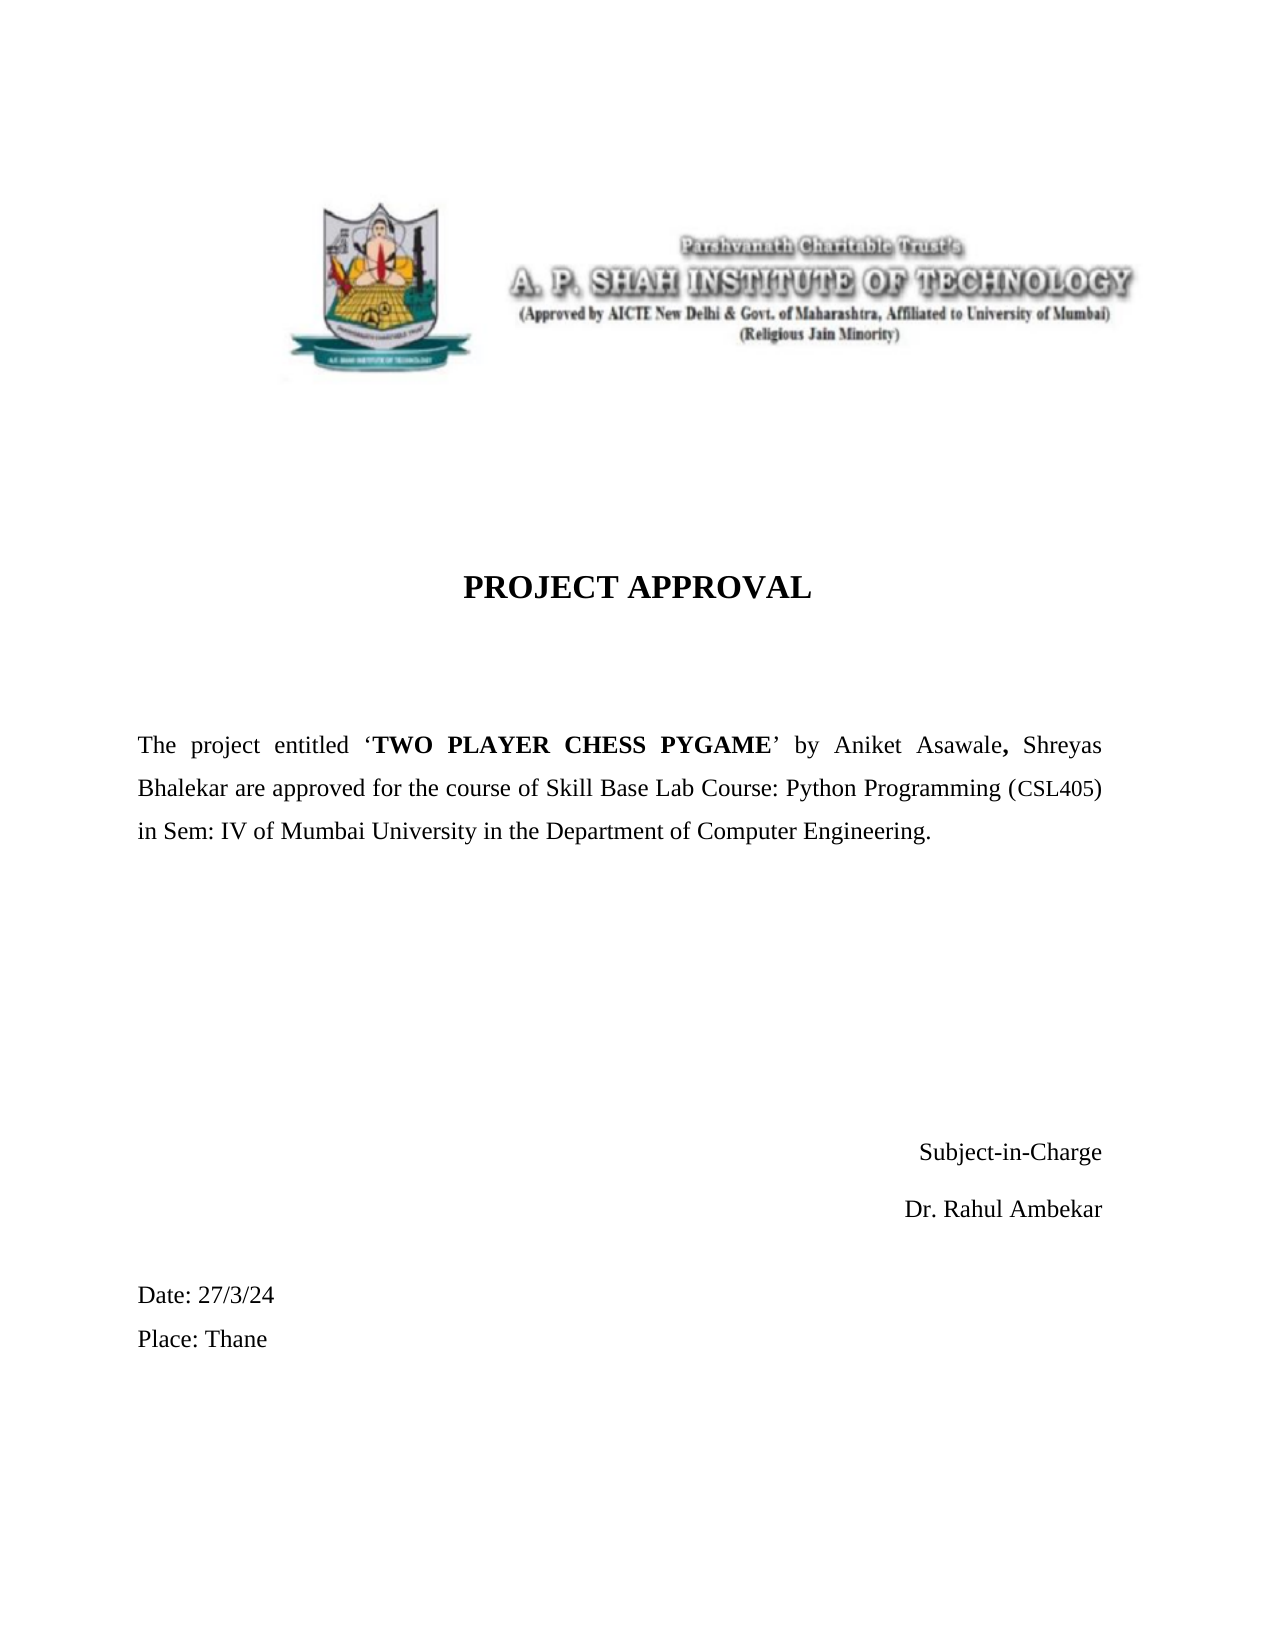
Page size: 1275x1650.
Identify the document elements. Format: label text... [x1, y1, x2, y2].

text Dr. Rahul Ambekar [137, 1194, 1102, 1223]
picture [247, 171, 1157, 429]
text The project entitled ‘TWO PLAYER CHESS PYGAME’ by Aniket Asawale, Shreyas Bhalekar are approved for the course of Skill Base Lab Course: Python Programming (CSL405) in Sem: IV of Mumbai University in the Department of Computer Engineering. [137, 730, 1102, 845]
text Place: Thane [137, 1324, 1102, 1352]
text Date: 27/3/24 [137, 1281, 1102, 1309]
subtitle PROJECT APPROVAL [247, 567, 1028, 606]
text Subject-in-Charge [137, 1137, 1102, 1166]
